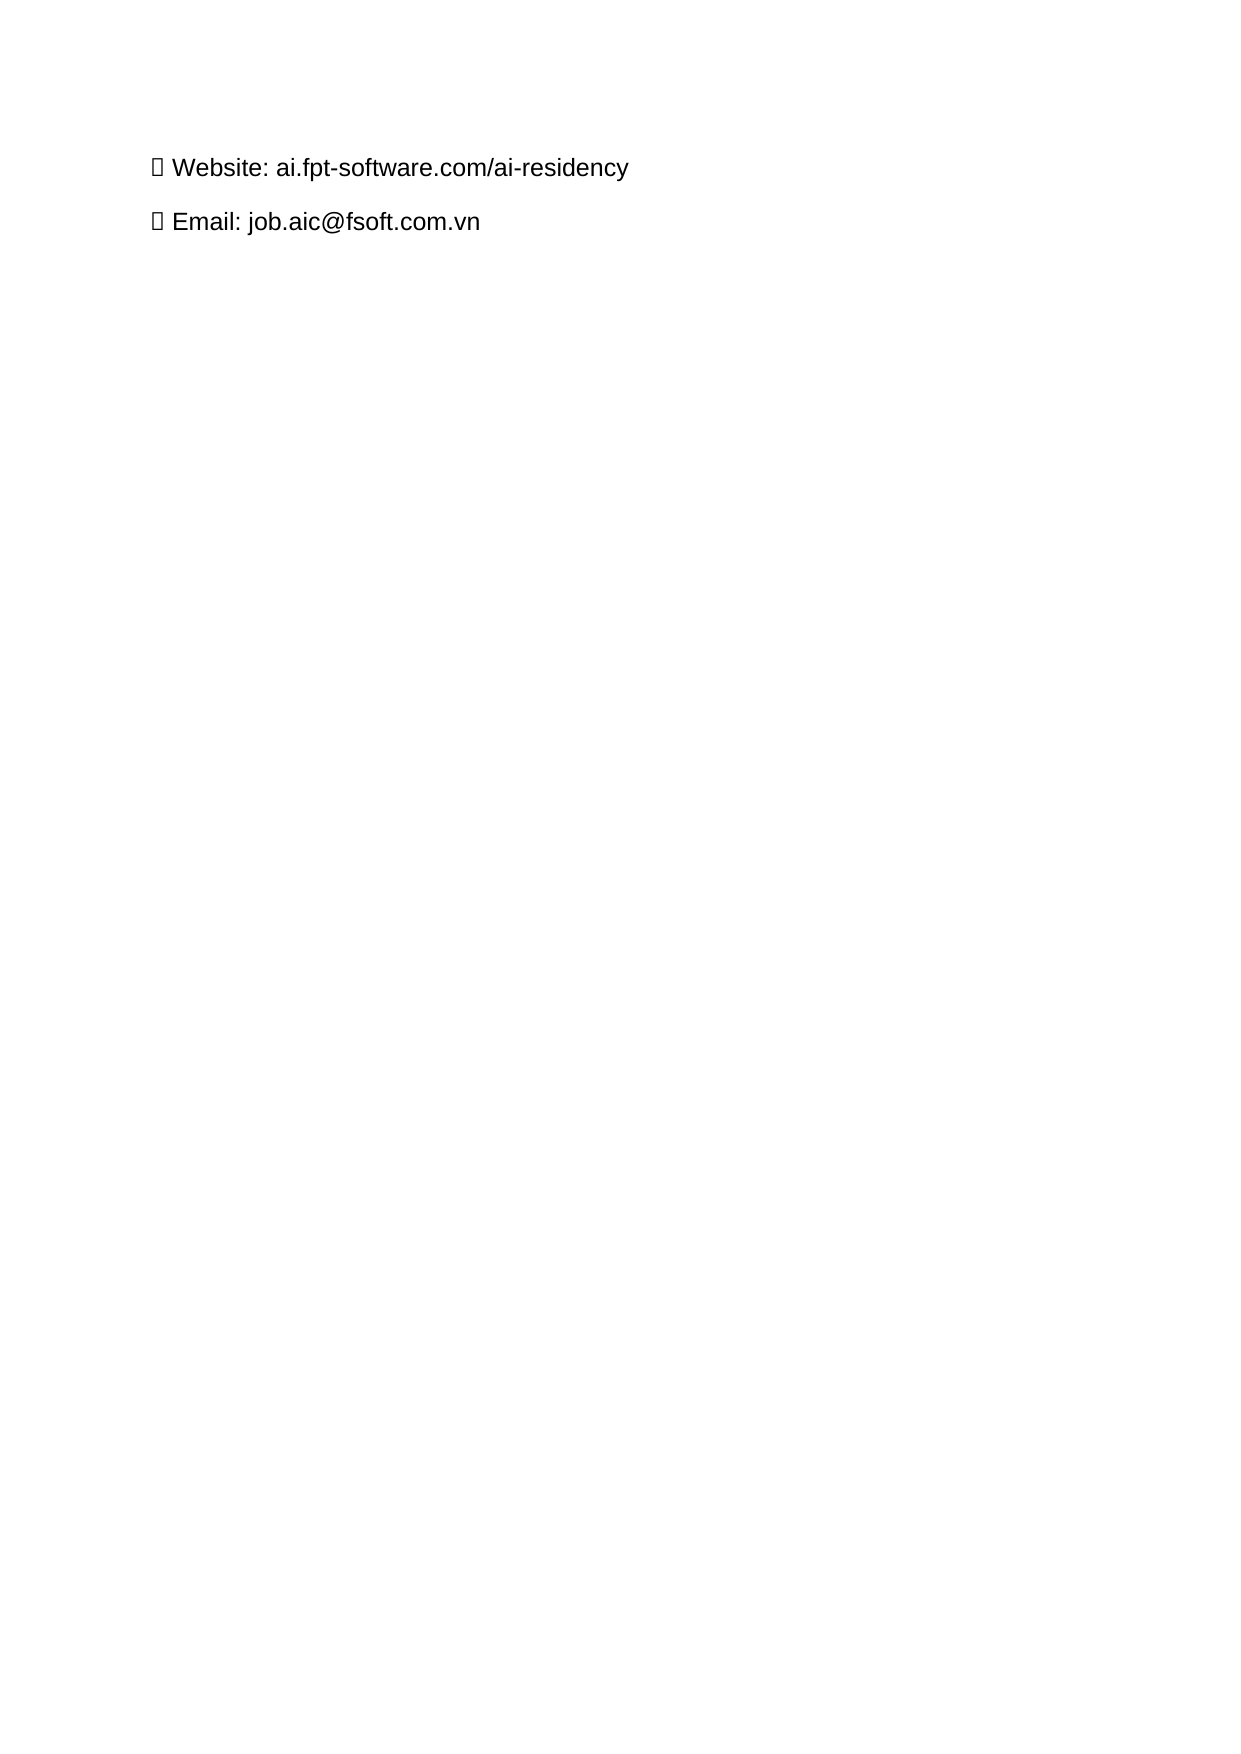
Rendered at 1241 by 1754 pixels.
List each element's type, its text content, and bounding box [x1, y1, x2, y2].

text 📩 Email: job.aic@fsoft.com.vn [150, 203, 1090, 237]
text 🌐 Website: ai.fpt-software.com/ai-residency [150, 150, 1090, 184]
